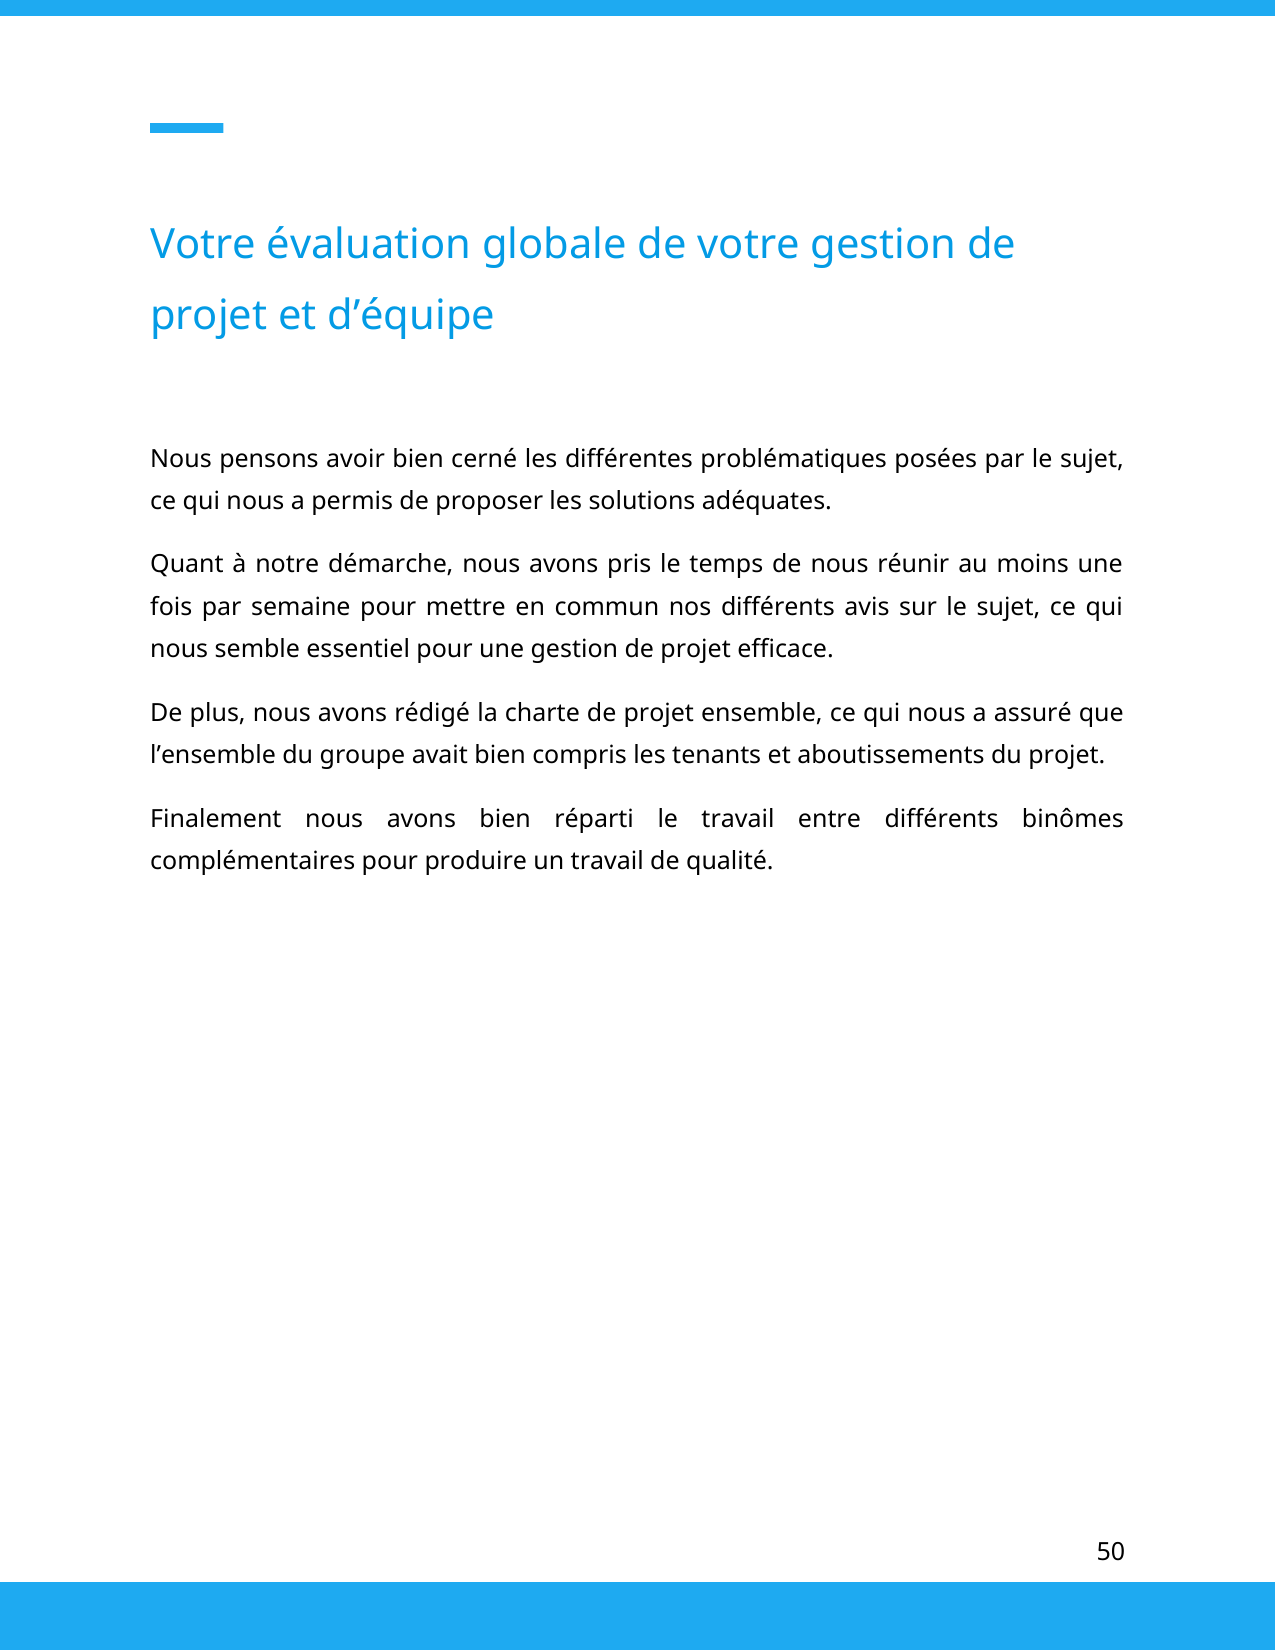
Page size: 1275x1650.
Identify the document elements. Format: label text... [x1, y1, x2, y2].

text De plus, nous avons rédigé la charte de projet ensemble, ce qui nous a assuré que l’ensemble du groupe avait bien compris les tenants et aboutissements du projet. [150, 694, 1125, 771]
subtitle Votre évaluation globale de votre gestion de projet et d’équipe [150, 214, 1125, 342]
text Nous pensons avoir bien cerné les différentes problématiques posées par le sujet, ce qui nous a permis de proposer les solutions adéquates. [150, 440, 1125, 517]
picture [0, 1582, 1275, 1650]
text Quant à notre démarche, nous avons pris le temps de nous réunir au moins une fois par semaine pour mettre en commun nos différents avis sur le sujet, ce qui nous semble essentiel pour une gestion de projet efficace. [150, 546, 1125, 665]
text Finalement nous avons bien réparti le travail entre différents binômes complémentaires pour produire un travail de qualité. [150, 800, 1125, 877]
picture [0, 0, 1275, 16]
picture [150, 123, 224, 133]
